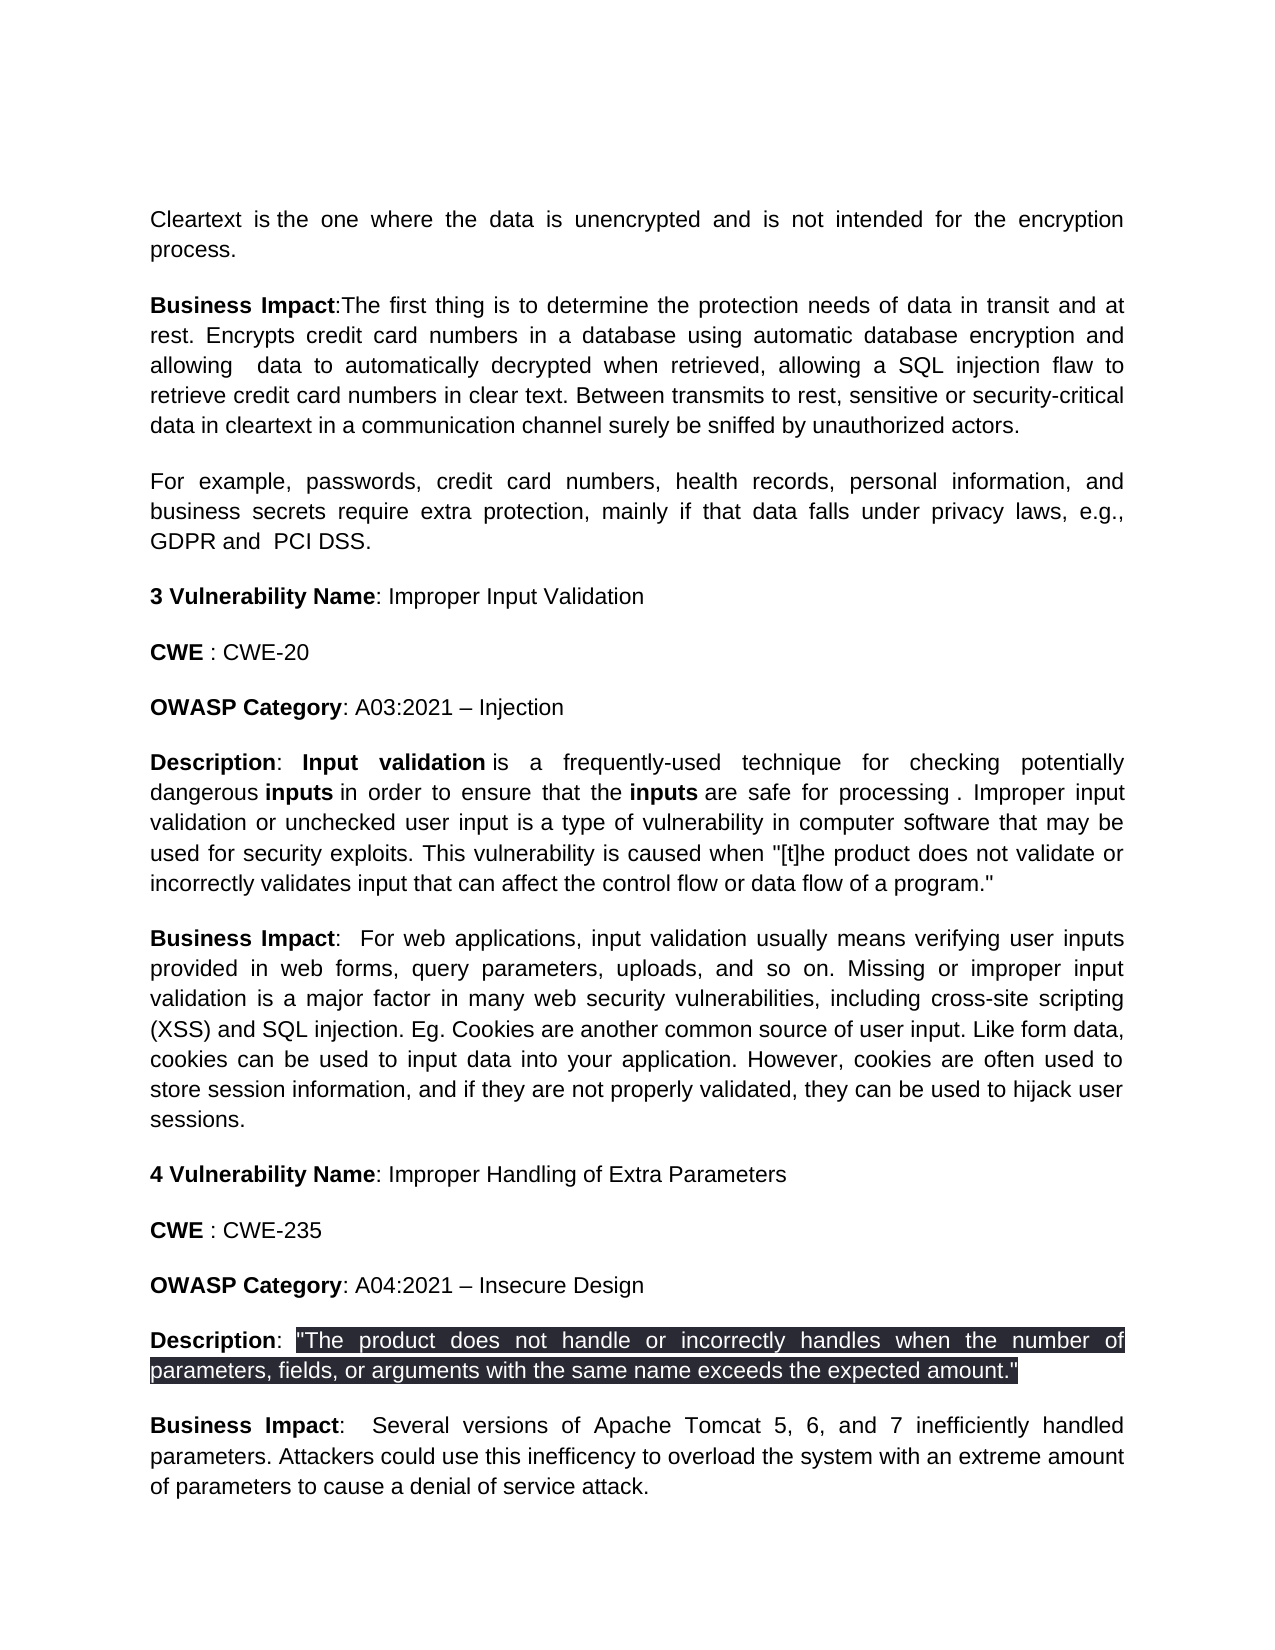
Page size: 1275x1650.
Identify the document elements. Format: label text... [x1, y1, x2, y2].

text 4 Vulnerability Name: Improper Handling of Extra Parameters [150, 1161, 1125, 1188]
text CWE : CWE-20 [150, 638, 1125, 665]
text OWASP Category: A03:2021 – Injection [150, 694, 1125, 720]
text CWE : CWE-235 [150, 1217, 1125, 1243]
text Business Impact: For web applications, input validation usually means verifying user inputs provided in web forms, query parameters, uploads, and so on. Missing or improper input validation is a major factor in many web security vulnerabilities, including cross-site scripting (XSS) and SQL injection. Eg. Cookies are another common source of user input. Like form data, cookies can be used to input data into your application. However, cookies are often used to store session information, and if they are not properly validated, they can be used to hijack user sessions. [150, 925, 1125, 1133]
text Business Impact:The first thing is to determine the protection needs of data in transit and at rest. Encrypts credit card numbers in a database using automatic database encryption and allowing data to automatically decrypted when retrieved, allowing a SQL injection flaw to retrieve credit card numbers in clear text. Between transmits to rest, sensitive or security-critical data in cleartext in a communication channel surely be sniffed by unauthorized actors. [150, 292, 1125, 439]
text Business Impact: Several versions of Apache Tomcat 5, 6, and 7 inefficiently handled parameters. Attackers could use this inefficency to overload the system with an extreme amount of parameters to cause a denial of service attack. [150, 1412, 1125, 1499]
text Cleartext is the one where the data is unencrypted and is not intended for the encryption process. [150, 206, 1125, 263]
text 3 Vulnerability Name: Improper Input Validation [150, 583, 1125, 610]
text OWASP Category: A04:2021 – Insecure Design [150, 1272, 1125, 1298]
text Description: Input validation is a frequently-used technique for checking potentially dangerous inputs in order to ensure that the inputs are safe for processing . Improper input validation or unchecked user input is a type of vulnerability in computer software that may be used for security exploits. This vulnerability is caused when "[t]he product does not validate or incorrectly validates input that can affect the control flow or data flow of a program." [150, 749, 1125, 896]
text Description: "The product does not handle or incorrectly handles when the number of parameters, fields, or arguments with the same name exceeds the expected amount." [150, 1327, 1125, 1384]
text For example, passwords, credit card numbers, health records, personal information, and business secrets require extra protection, mainly if that data falls under privacy laws, e.g., GDPR and PCI DSS. [150, 468, 1125, 554]
